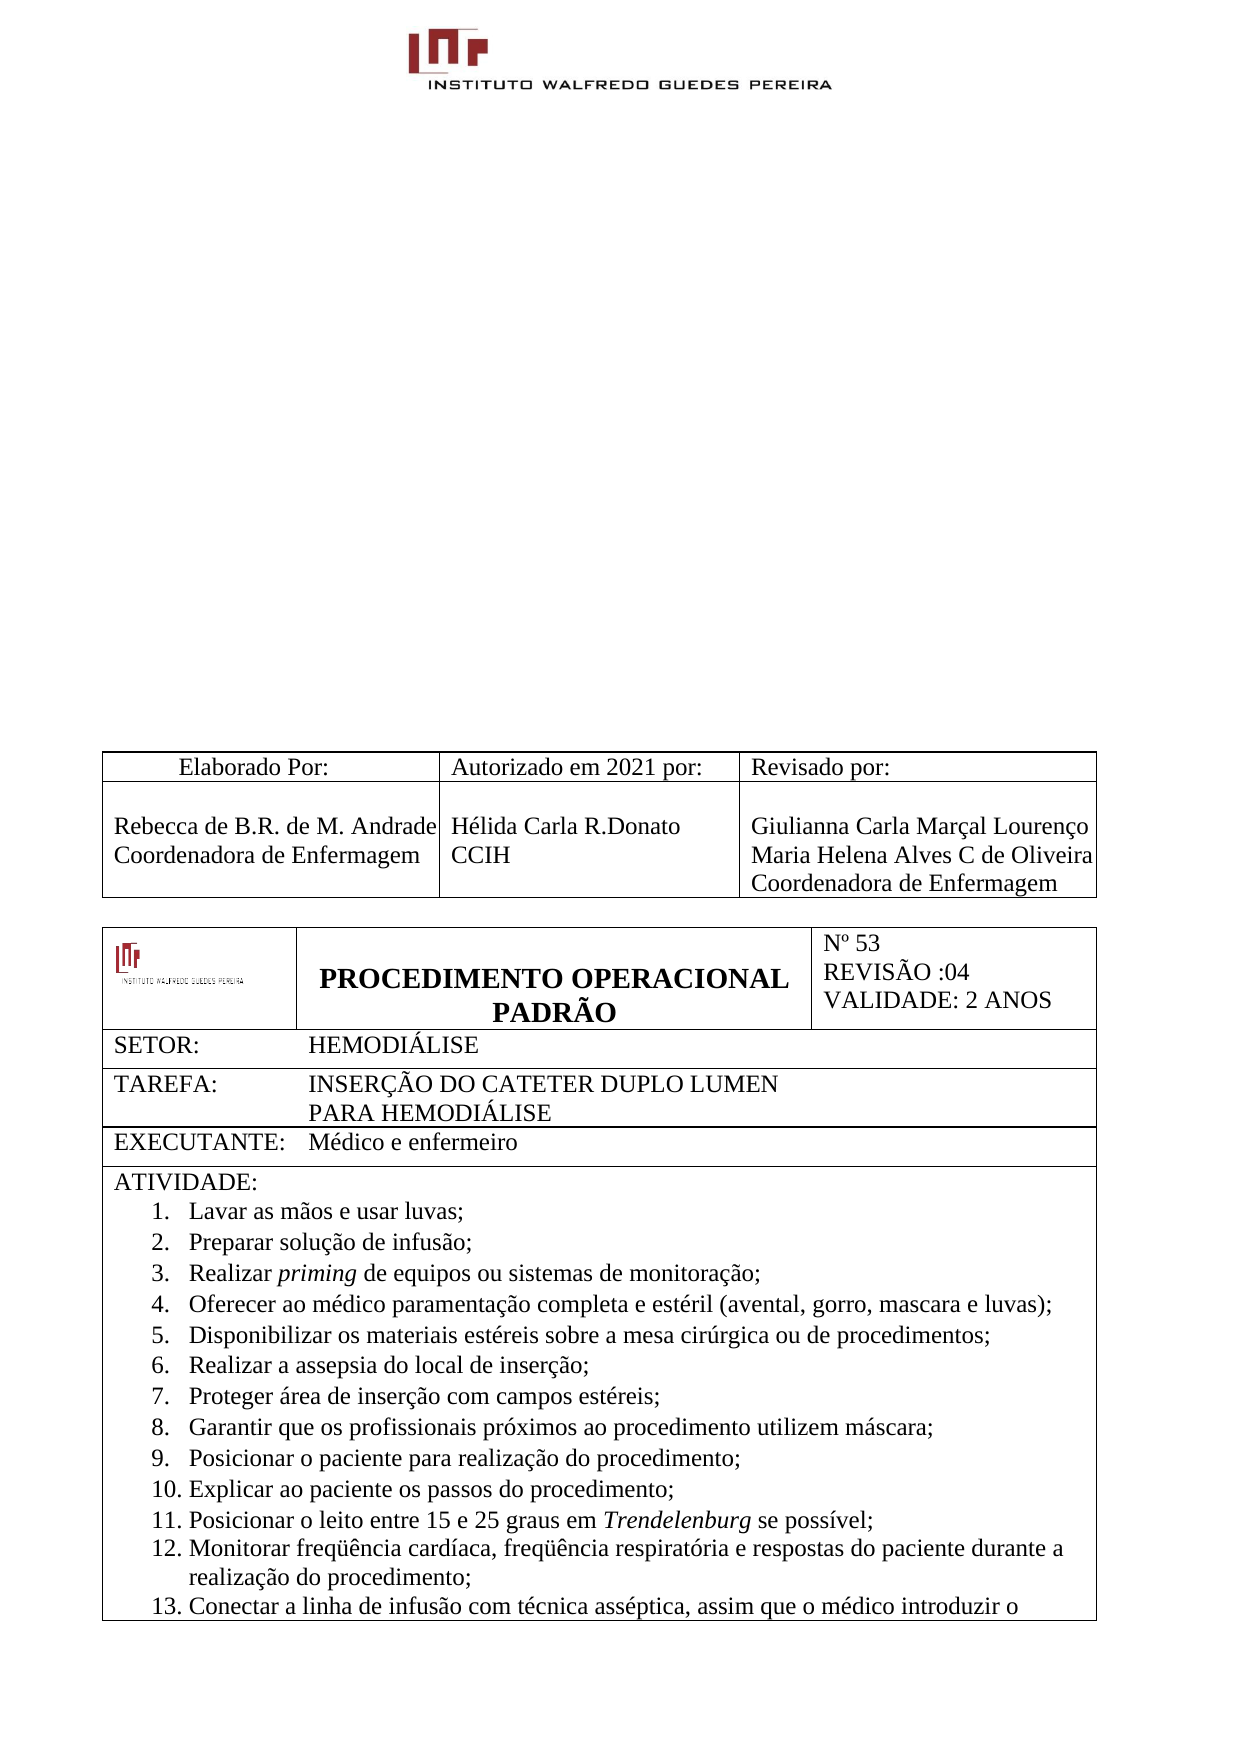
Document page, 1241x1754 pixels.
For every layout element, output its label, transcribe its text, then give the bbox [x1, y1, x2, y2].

picture [113, 927, 248, 1019]
table_cell [812, 1030, 1096, 1068]
table_header Revisado por: [740, 753, 1096, 781]
table_cell Preparar solução de infusão; [103, 1227, 1096, 1258]
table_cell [103, 1505, 1096, 1620]
table_cell [812, 1128, 1096, 1166]
table_cell TAREFA: [103, 1069, 297, 1126]
table_cell Garantir que os profissionais próximos ao procedimento utilizem máscara; [103, 1412, 1096, 1443]
table_header [103, 928, 296, 1029]
table_cell HEMODIÁLISE [297, 1030, 812, 1068]
table_cell EXECUTANTE: [103, 1128, 297, 1166]
table_cell Realizar priming de equipos ou sistemas de monitoração; [103, 1258, 1096, 1289]
table_cell Proteger área de inserção com campos estéreis; [103, 1381, 1096, 1412]
table_cell Disponibilizar os materiais estéreis sobre a mesa cirúrgica ou de procedimentos; [103, 1320, 1096, 1351]
table_header Autorizado em 2021 por: [440, 753, 739, 781]
table_header Elaborado Por: [103, 753, 439, 781]
table_cell [812, 1069, 1096, 1126]
table_cell inserção do cateter duplo lumen para hemodiálise [297, 1069, 812, 1126]
table_cell Lavar as mãos e usar luvas; [103, 1196, 1096, 1227]
table_cell Oferecer ao médico paramentação completa e estéril (avental, gorro, mascara e luvas); [103, 1289, 1096, 1320]
table_cell SETOR: [103, 1030, 297, 1068]
table_cell Rebecca de B.R. de M. Andrade Coordenadora de Enfermagem [103, 782, 439, 897]
picture [406, 26, 834, 90]
table_cell Giulianna Carla Marçal Lourenço Maria Helena Alves C de Oliveira Coordenadora de Enfermagem [740, 782, 1096, 897]
table_header Nº 53 REVISÃO :04 VALIDADE: 2 ANOS [812, 928, 1096, 1029]
table_cell Explicar ao paciente os passos do procedimento; [103, 1474, 1096, 1505]
table_cell Realizar a assepsia do local de inserção; [103, 1351, 1096, 1381]
table_cell ATIVIDADE: [103, 1167, 1096, 1196]
table_cell Médico e enfermeiro [297, 1128, 812, 1166]
table_cell Hélida Carla R.Donato CCIH [440, 782, 739, 897]
table_header PROCEDIMENTO OPERACIONAL PADRÃO [297, 928, 811, 1029]
table_cell Posicionar o paciente para realização do procedimento; [103, 1443, 1096, 1474]
